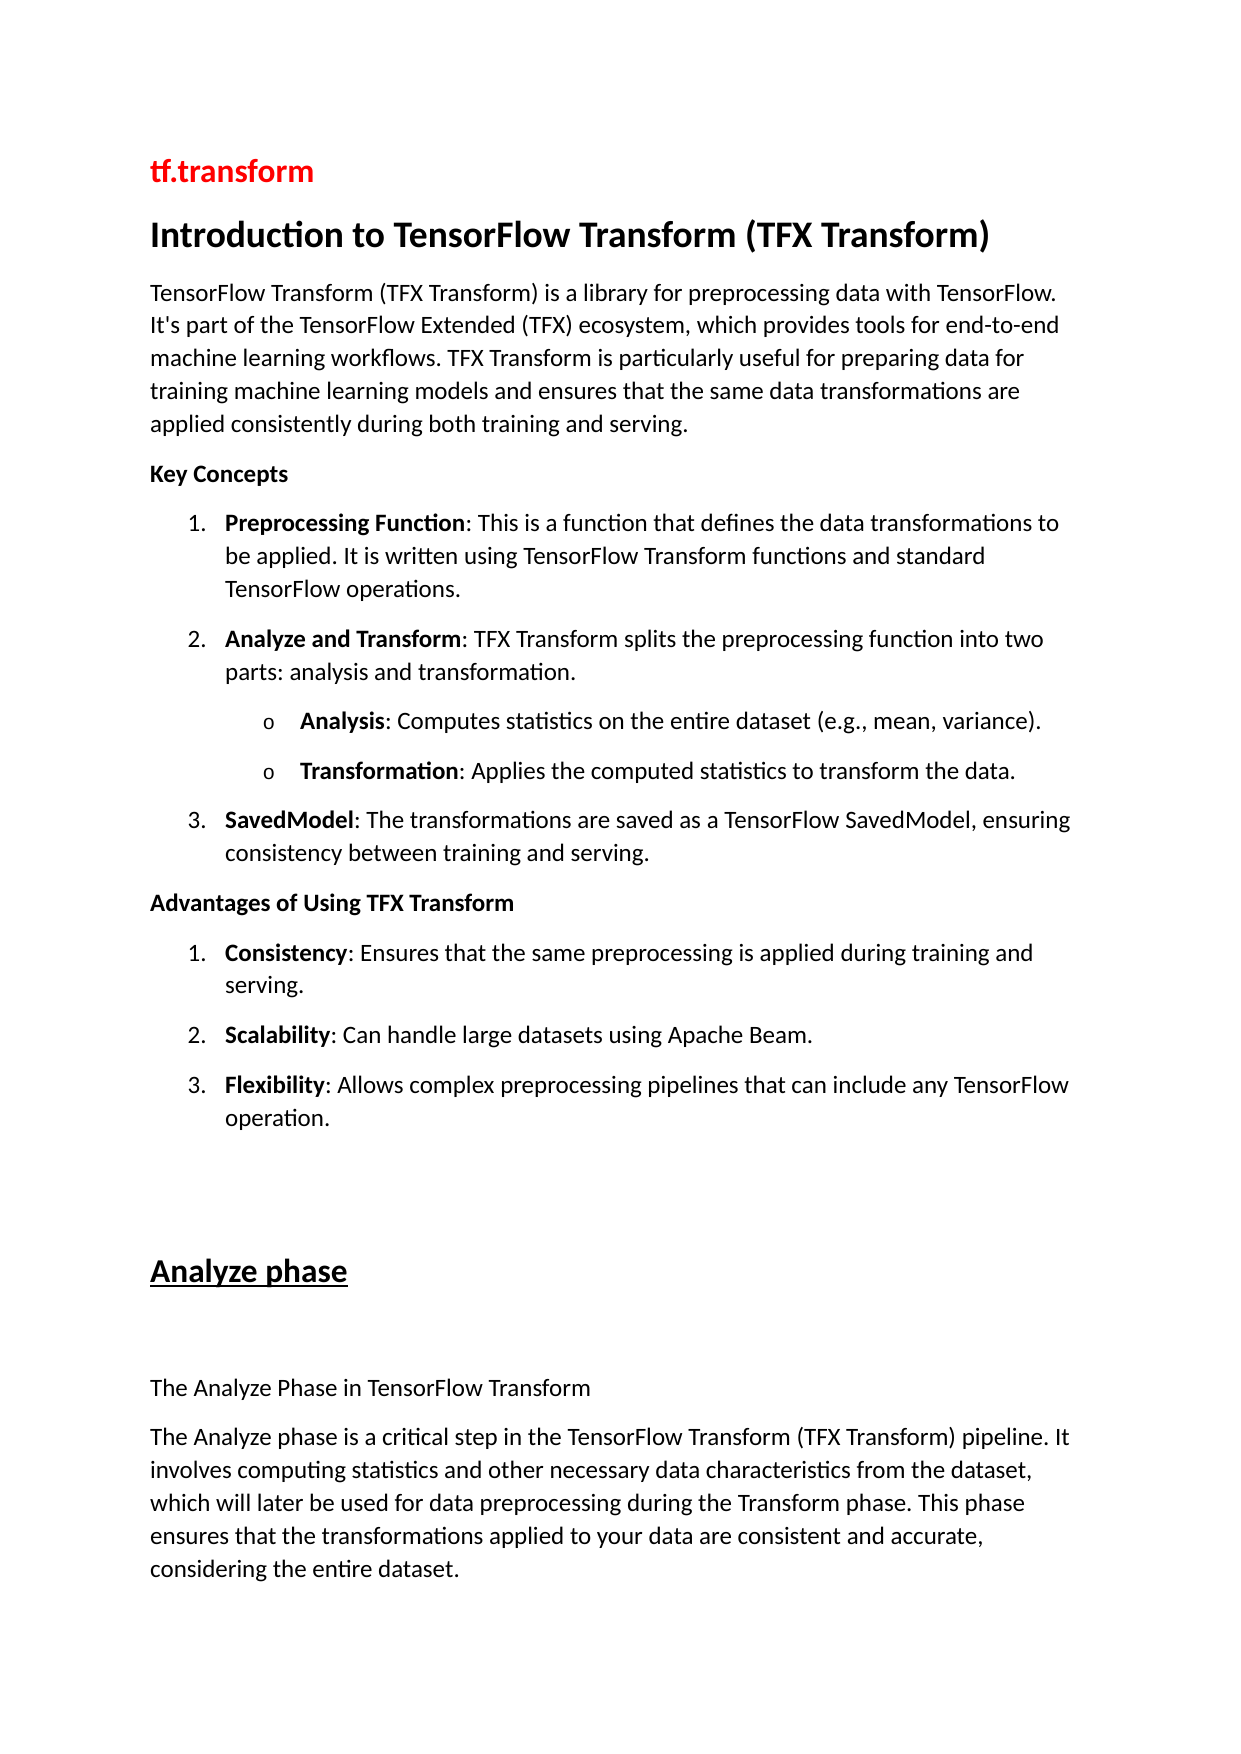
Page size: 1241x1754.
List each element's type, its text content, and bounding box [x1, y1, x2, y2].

list SavedModel: The transformations are saved as a TensorFlow SavedModel, ensuring consistency between training and serving. [187, 805, 1090, 868]
text Analyze phase [150, 1251, 1090, 1291]
text Key Concepts [150, 458, 1090, 488]
text Advantages of Using TFX Transform [150, 887, 1090, 918]
list Preprocessing Function: This is a function that defines the data transformations to be applied. It is written using TensorFlow Transform functions and standard TensorFlow operations. [187, 508, 1090, 604]
list Scalability: Can handle large datasets using Apache Beam. [187, 1019, 1090, 1050]
text tf.transform [150, 150, 1090, 191]
list Flexibility: Allows complex preprocessing pipelines that can include any TensorFlow operation. [187, 1069, 1090, 1132]
text Introduction to TensorFlow Transform (TFX Transform) [150, 211, 1090, 256]
list Transformation: Applies the computed statistics to transform the data. [262, 755, 1090, 786]
list Analysis: Computes statistics on the entire dataset (e.g., mean, variance). [262, 706, 1090, 736]
text TensorFlow Transform (TFX Transform) is a library for preprocessing data with TensorFlow. It's part of the TensorFlow Extended (TFX) ecosystem, which provides tools for end-to-end machine learning workflows. TFX Transform is particularly useful for preparing data for training machine learning models and ensures that the same data transformations are applied consistently during both training and serving. [150, 277, 1090, 439]
list Analyze and Transform: TFX Transform splits the preprocessing function into two parts: analysis and transformation. [187, 623, 1090, 686]
text The Analyze phase is a critical step in the TensorFlow Transform (TFX Transform) pipeline. It involves computing statistics and other necessary data characteristics from the dataset, which will later be used for data preprocessing during the Transform phase. This phase ensures that the transformations applied to your data are consistent and accurate, considering the entire dataset. [150, 1421, 1090, 1583]
list Consistency: Ensures that the same preprocessing is applied during training and serving. [187, 937, 1090, 1000]
text The Analyze Phase in TensorFlow Transform [150, 1372, 1090, 1402]
